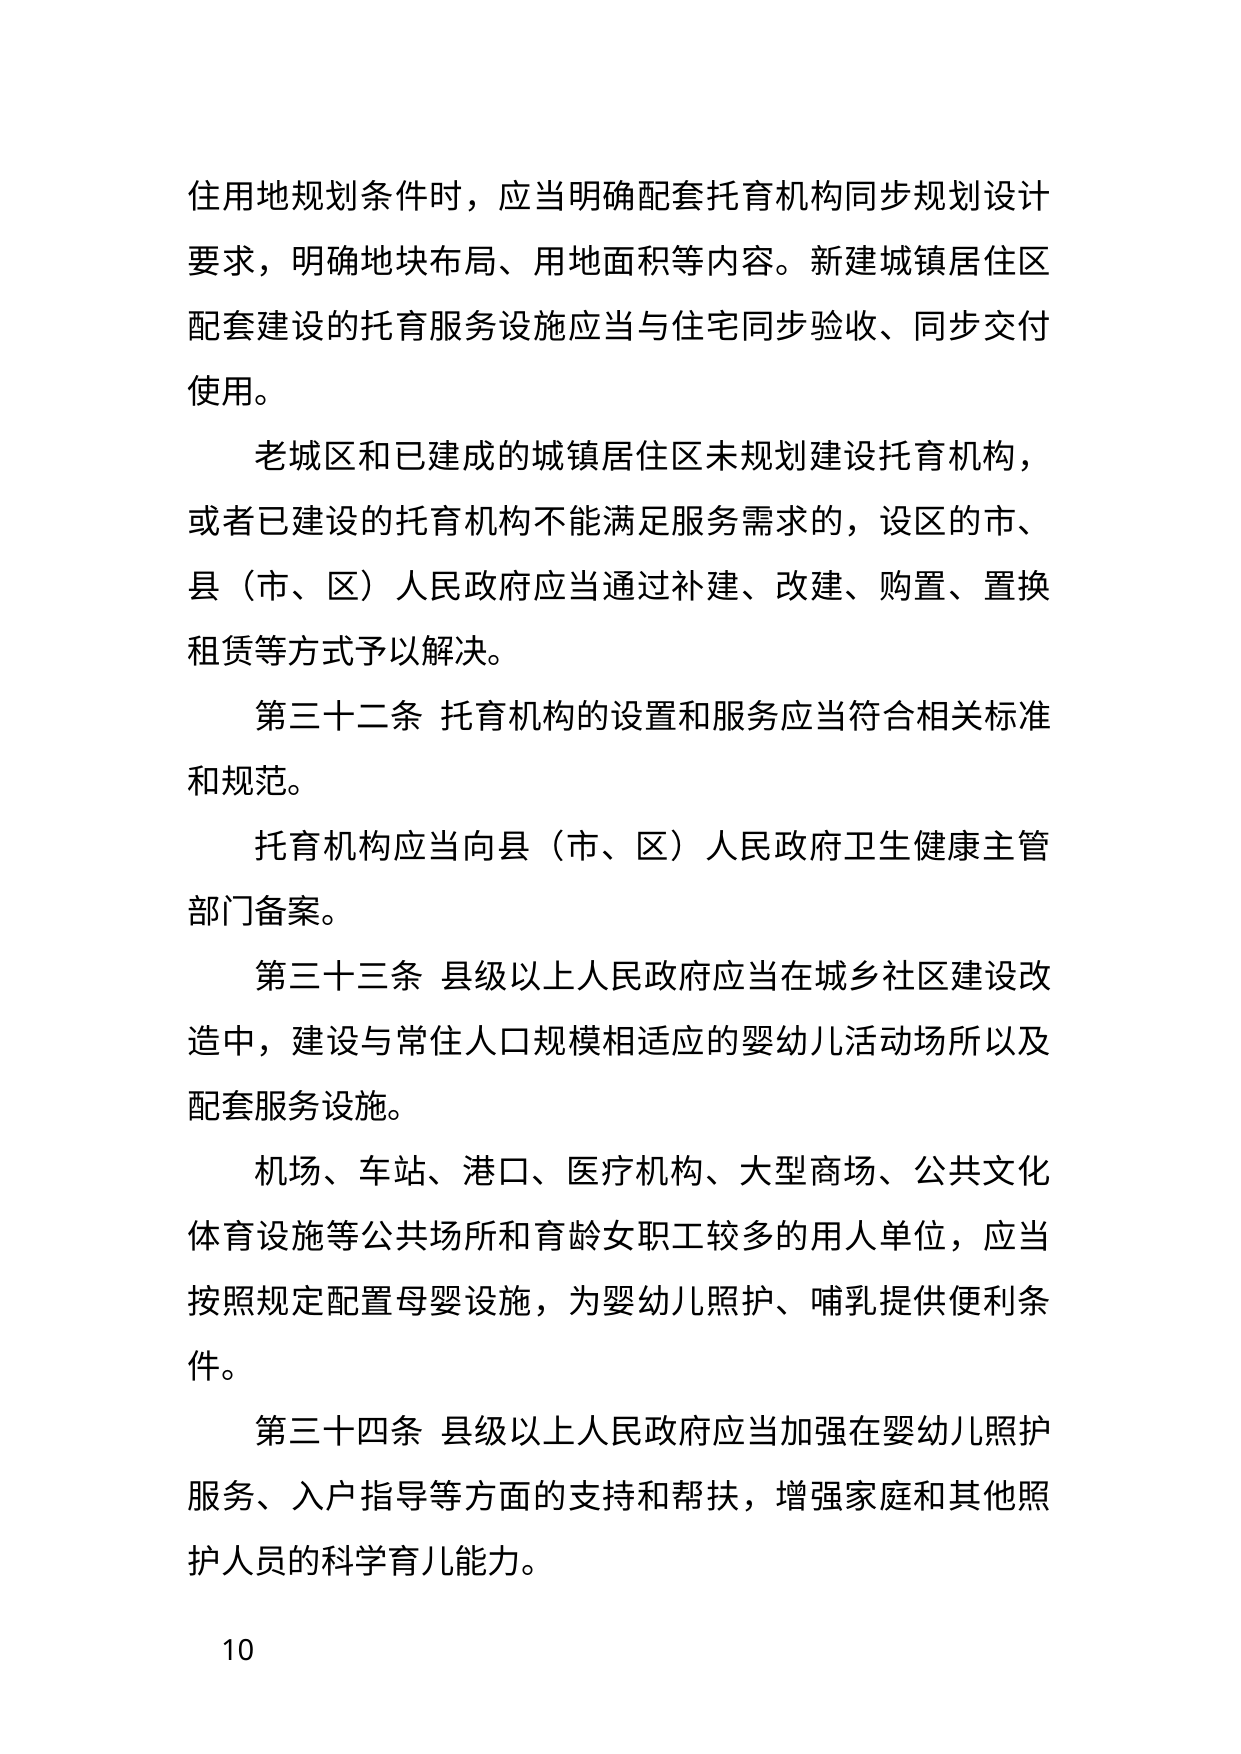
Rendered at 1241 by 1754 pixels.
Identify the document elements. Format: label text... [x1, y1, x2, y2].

text 老城区和已建成的城镇居住区未规划建设托育机构，或者已建设的托育机构不能满足服务需求的，设区的市、县（市、区）人民政府应当通过补建、改建、购置、置换、租赁等方式予以解决。 [187, 422, 1053, 682]
text 机场、车站、港口、医疗机构、大型商场、公共文化体育设施等公共场所和育龄女职工较多的用人单位，应当按照规定配置母婴设施，为婴幼儿照护、哺乳提供便利条件。 [187, 1137, 1053, 1397]
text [187, 162, 1053, 422]
text 托育机构应当向县（市、区）人民政府卫生健康主管部门备案。 [187, 812, 1053, 942]
text 第三十四条 县级以上人民政府应当加强在婴幼儿照护服务、入户指导等方面的支持和帮扶，增强家庭和其他照护人员的科学育儿能力。 [187, 1397, 1053, 1592]
text 第三十二条 托育机构的设置和服务应当符合相关标准和规范。 [187, 682, 1053, 812]
text 第三十三条 县级以上人民政府应当在城乡社区建设改造中，建设与常住人口规模相适应的婴幼儿活动场所以及配套服务设施。 [187, 942, 1053, 1137]
